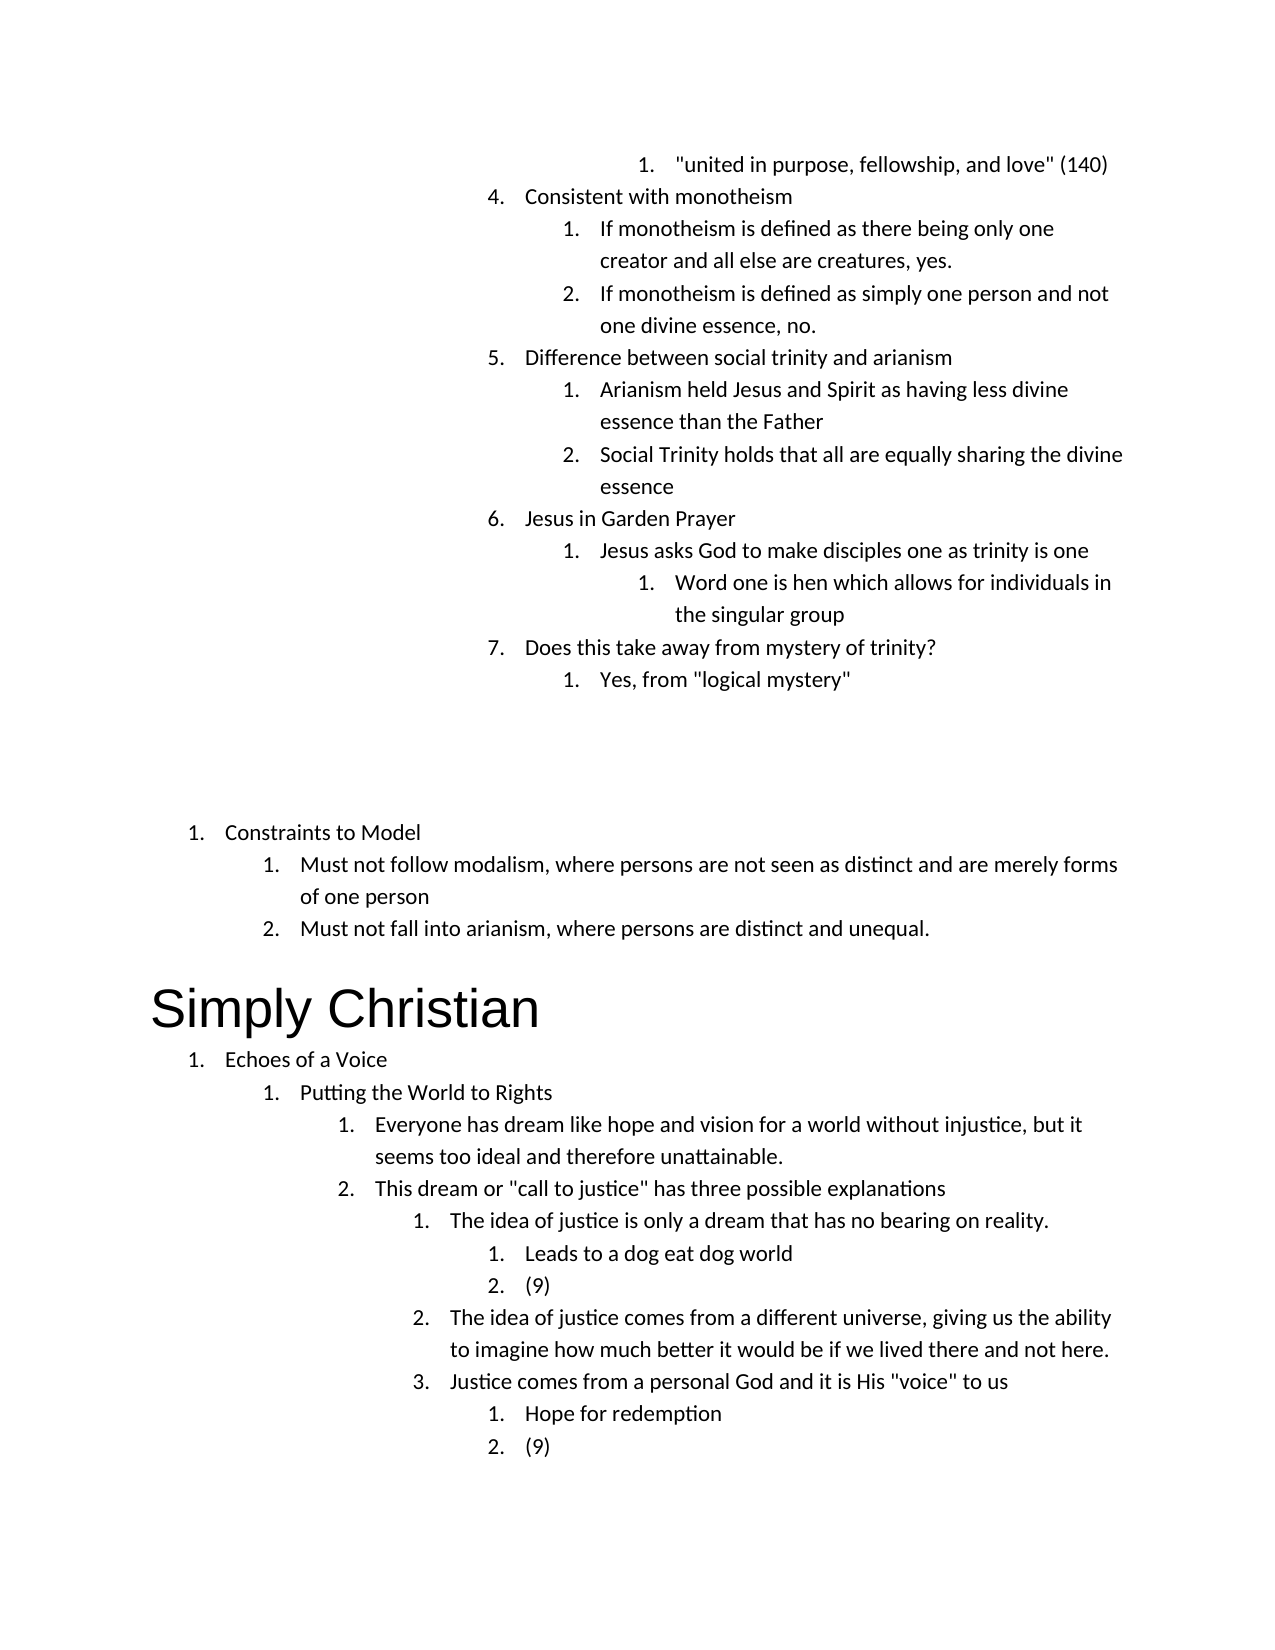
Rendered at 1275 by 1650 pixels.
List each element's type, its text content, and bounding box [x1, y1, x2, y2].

list The idea of justice is only a dream that has no bearing on reality. [412, 1206, 1125, 1234]
list Echoes of a Voice [187, 1046, 1125, 1073]
list Arianism held Jesus and Spirit as having less divine essence than the Father [562, 375, 1125, 436]
list If monotheism is defined as there being only one creator and all else are creatures, yes. [562, 214, 1125, 274]
list (9) [487, 1271, 1125, 1299]
list Does this take away from mystery of trinity? [487, 633, 1125, 661]
list Constraints to Model [187, 818, 1125, 846]
list Everyone has dream like hope and vision for a world without injustice, but it seems too ideal and therefore unattainable. [337, 1110, 1125, 1170]
list Must not fall into arianism, where persons are distinct and unequal. [262, 914, 1125, 943]
list Must not follow modalism, where persons are not seen as distinct and are merely forms of one person [262, 850, 1125, 910]
title Simply Christian [150, 977, 1125, 1039]
list (9) [487, 1432, 1125, 1460]
list Leads to a dog eat dog world [487, 1239, 1125, 1267]
list If monotheism is defined as simply one person and not one divine essence, no. [562, 279, 1125, 339]
list Putting the World to Rights [262, 1078, 1125, 1106]
list Hope for redemption [487, 1399, 1125, 1428]
list Difference between social trinity and arianism [487, 343, 1125, 371]
list Jesus asks God to make disciples one as trinity is one [562, 536, 1125, 564]
list Jesus in Garden Prayer [487, 504, 1125, 532]
list Word one is hen which allows for individuals in the singular group [637, 568, 1125, 629]
list Social Trinity holds that all are equally sharing the divine essence [562, 440, 1125, 500]
list "united in purpose, fellowship, and love" (140) [637, 150, 1125, 178]
list Consistent with monotheism [487, 182, 1125, 210]
list This dream or "call to justice" has three possible explanations [337, 1174, 1125, 1202]
list Justice comes from a personal God and it is His "voice" to us [412, 1367, 1125, 1395]
list Yes, from "logical mystery" [562, 665, 1125, 693]
list The idea of justice comes from a different universe, giving us the ability to imagine how much better it would be if we lived there and not here. [412, 1303, 1125, 1363]
